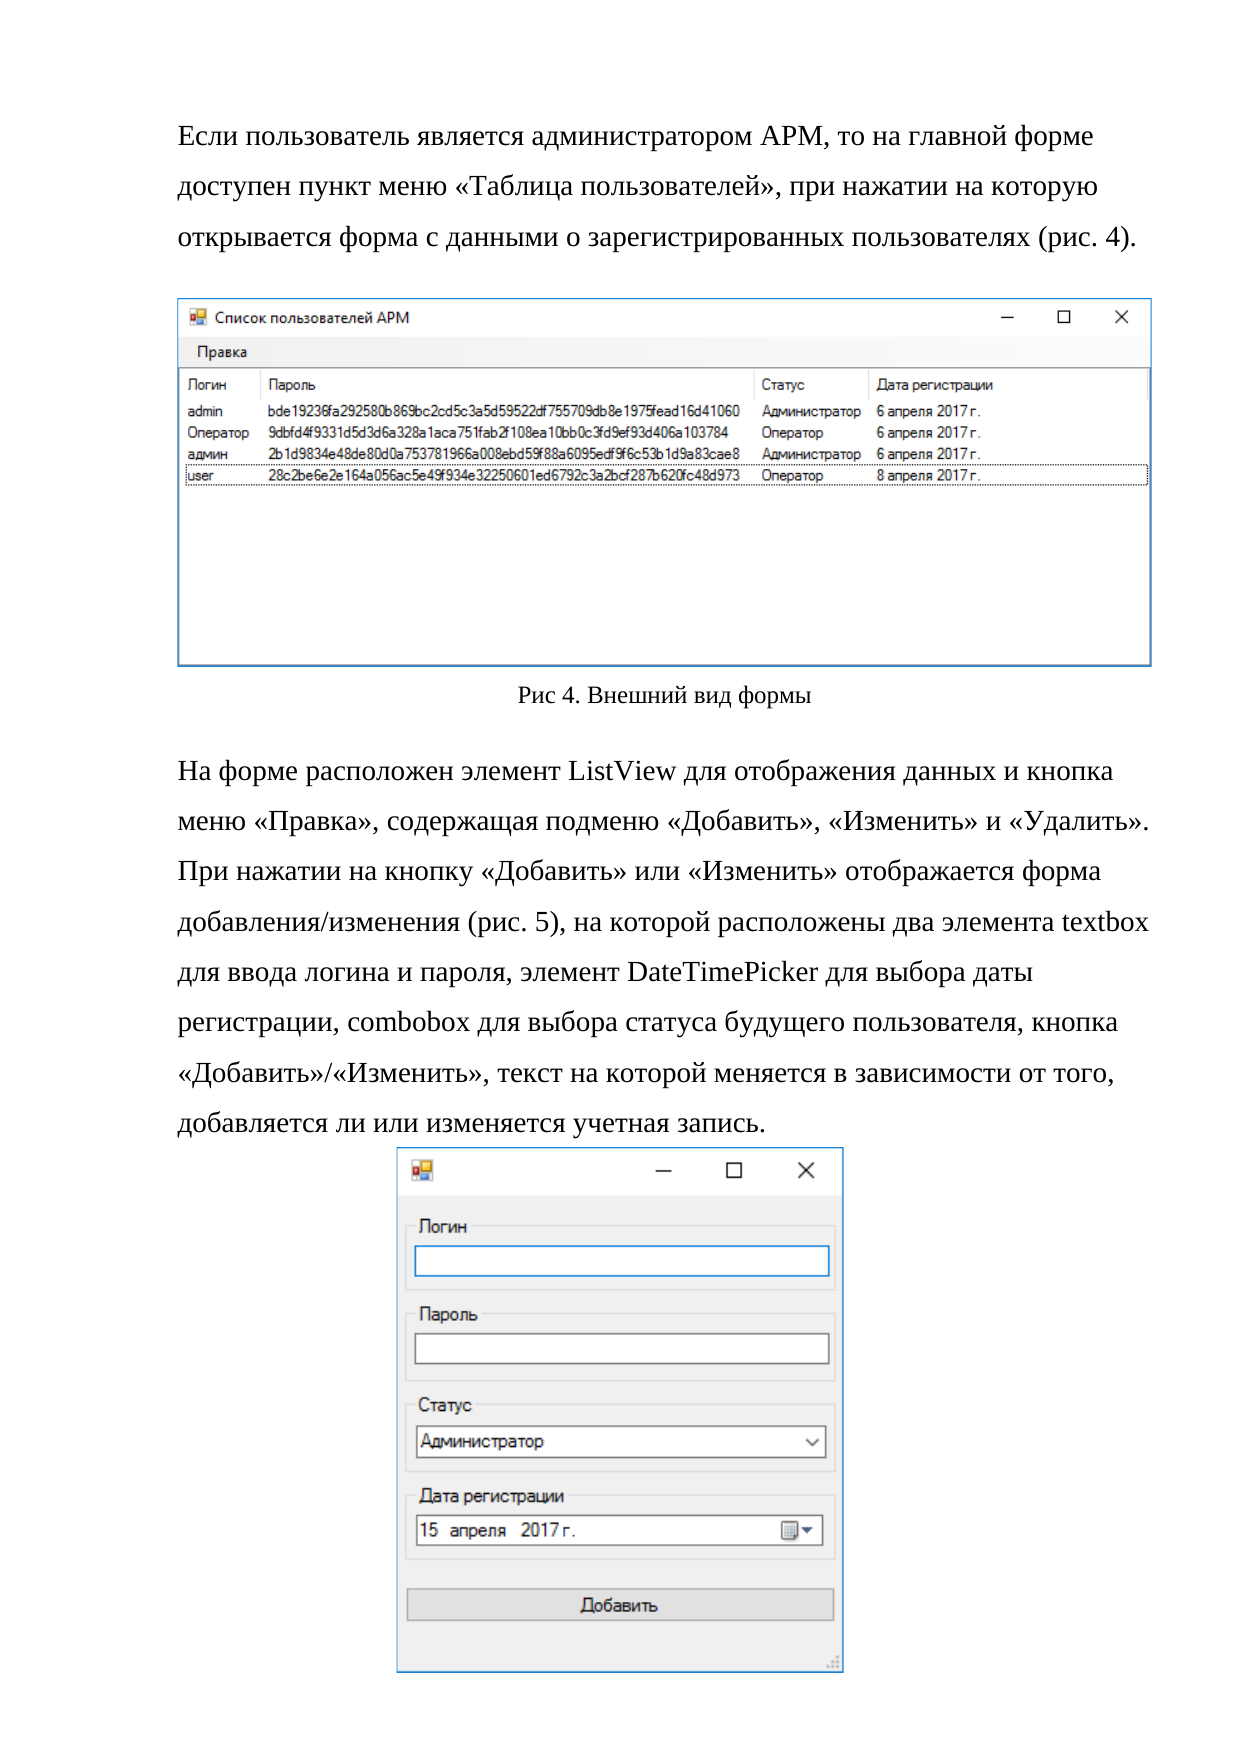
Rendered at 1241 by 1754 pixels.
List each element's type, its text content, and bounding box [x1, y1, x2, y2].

text Рис 4. Внешний вид формы [177, 667, 1152, 709]
picture [396, 1147, 844, 1673]
picture [177, 298, 1152, 667]
text Если пользователь является администратором АРМ, то на главной форме доступен пункт меню «Таблица пользователей», при нажатии на которую открывается форма с данными о зарегистрированных пользователях (рис. 4). [177, 118, 1152, 252]
text На форме расположен элемент ListView для отображения данных и кнопка меню «Правка», содержащая подменю «Добавить», «Изменить» и «Удалить». При нажатии на кнопку «Добавить» или «Изменить» отображается форма добавления/изменения (рис. 5), на которой расположены два элемента textbox для ввода логина и пароля, элемент DateTimePicker для выбора даты регистрации, combobox для выбора статуса будущего пользователя, кнопка «Добавить»/«Изменить», текст на которой меняется в зависимости от того, добавляется ли или изменяется учетная запись. [177, 753, 1152, 1138]
